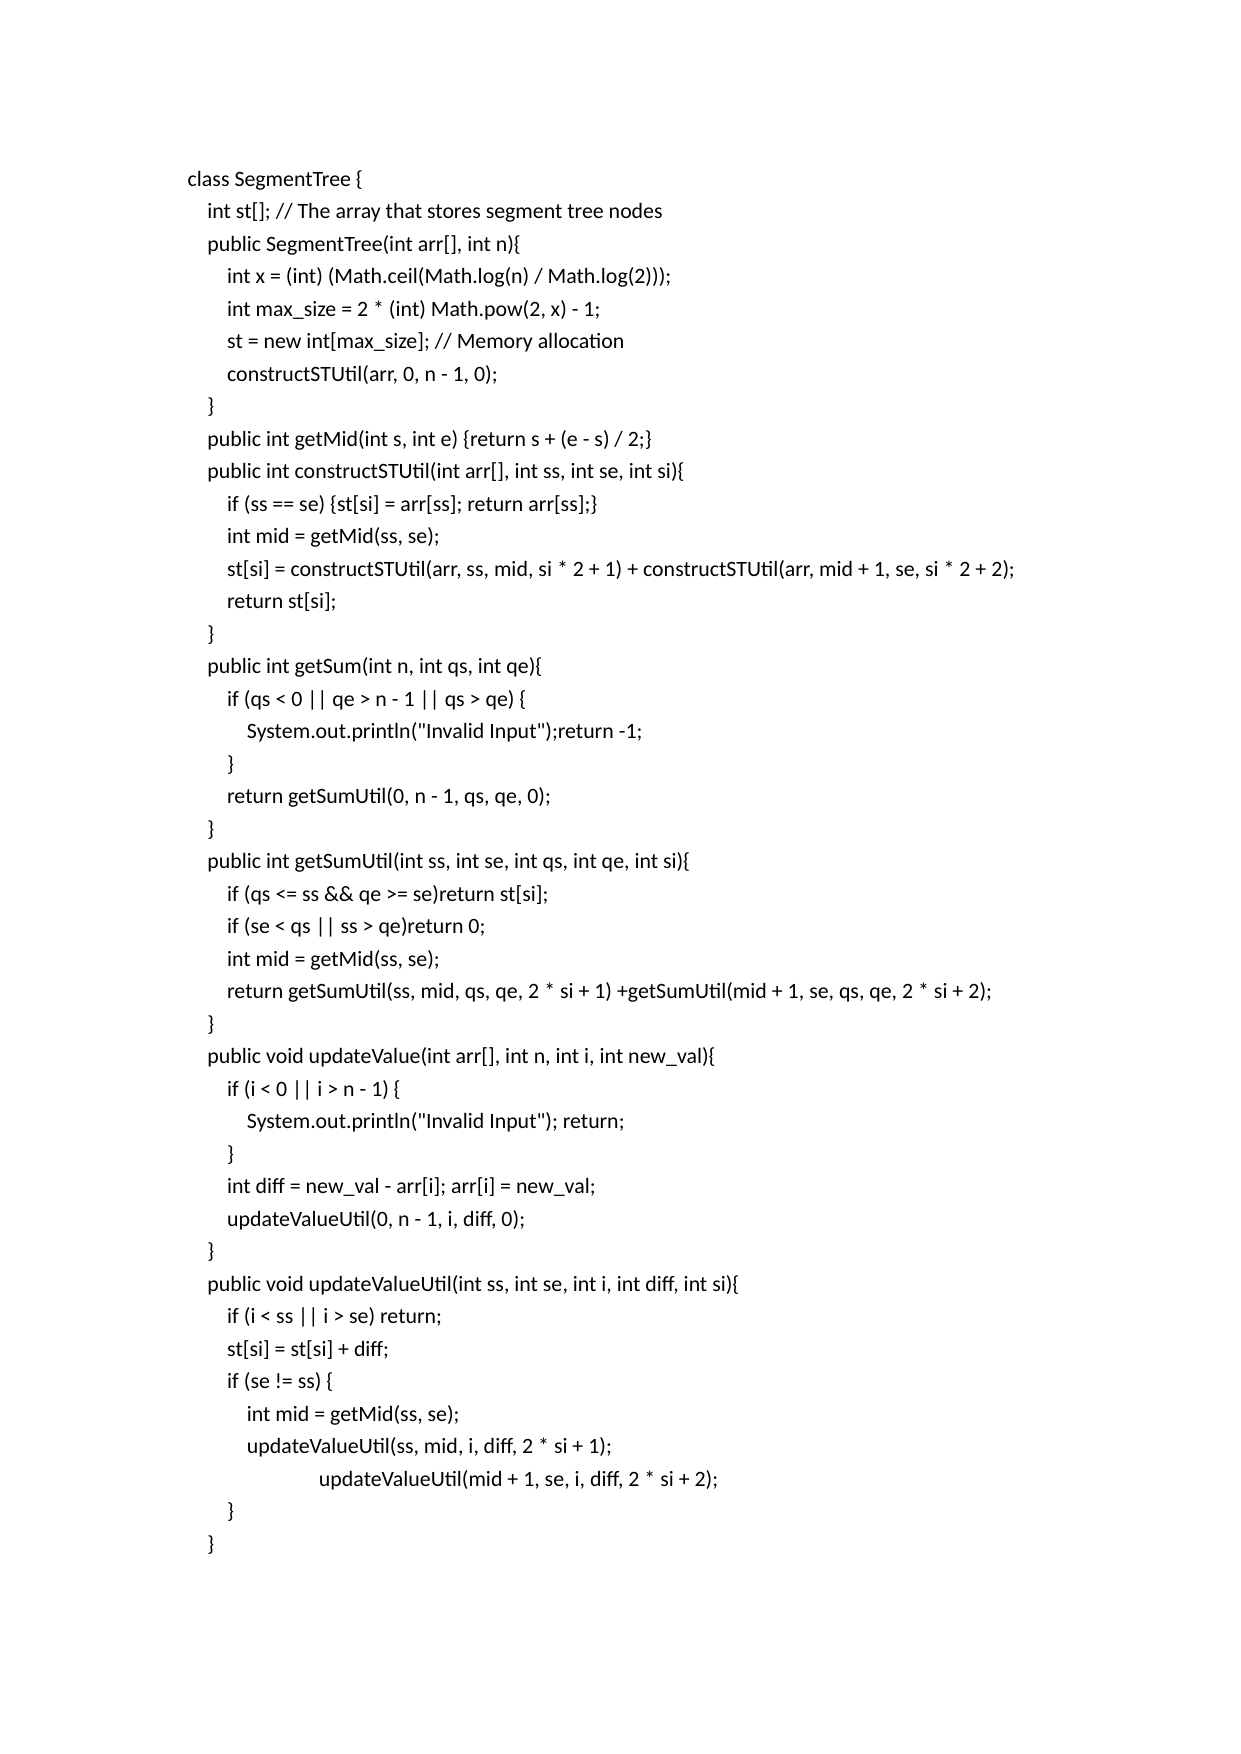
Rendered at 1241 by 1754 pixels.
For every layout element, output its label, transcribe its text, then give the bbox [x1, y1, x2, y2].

text updateValueUtil(0, n - 1, i, diff, 0); [187, 1202, 1053, 1234]
text st = new int[max_size]; // Memory allocation [187, 324, 1053, 357]
text } [187, 812, 1053, 844]
text int mid = getMid(ss, se); [187, 519, 1053, 552]
text int st[]; // The array that stores segment tree nodes [187, 194, 1053, 227]
text public int getSum(int n, int qs, int qe){ [187, 649, 1053, 682]
text } [187, 617, 1053, 649]
text } [187, 1494, 1053, 1527]
text } [187, 1007, 1053, 1039]
text public SegmentTree(int arr[], int n){ [187, 227, 1053, 259]
text if (se < qs || ss > qe)return 0; [187, 909, 1053, 942]
text System.out.println("Invalid Input"); return; [187, 1104, 1053, 1137]
text return getSumUtil(ss, mid, qs, qe, 2 * si + 1) +getSumUtil(mid + 1, se, qs, qe, 2 * si + 2); [187, 974, 1053, 1007]
text return getSumUtil(0, n - 1, qs, qe, 0); [187, 779, 1053, 812]
text int mid = getMid(ss, se); [187, 1397, 1053, 1429]
text int max_size = 2 * (int) Math.pow(2, x) - 1; [187, 292, 1053, 324]
text if (i < 0 || i > n - 1) { [187, 1072, 1053, 1104]
text int diff = new_val - arr[i]; arr[i] = new_val; [187, 1169, 1053, 1202]
text int mid = getMid(ss, se); [187, 942, 1053, 974]
text } [187, 1234, 1053, 1267]
text if (se != ss) { [187, 1364, 1053, 1397]
text public int getSumUtil(int ss, int se, int qs, int qe, int si){ [187, 844, 1053, 877]
text if (i < ss || i > se) return; [187, 1299, 1053, 1332]
text updateValueUtil(ss, mid, i, diff, 2 * si + 1); [187, 1429, 1053, 1462]
text updateValueUtil(mid + 1, se, i, diff, 2 * si + 2); [275, 1462, 1053, 1494]
text class SegmentTree { [187, 162, 1053, 194]
text } [187, 1137, 1053, 1169]
text } [187, 389, 1053, 422]
text public void updateValueUtil(int ss, int se, int i, int diff, int si){ [187, 1267, 1053, 1299]
text int x = (int) (Math.ceil(Math.log(n) / Math.log(2))); [187, 259, 1053, 292]
text System.out.println("Invalid Input");return -1; [187, 714, 1053, 747]
text if (qs < 0 || qe > n - 1 || qs > qe) { [187, 682, 1053, 714]
text } [187, 1527, 1053, 1559]
text return st[si]; [187, 584, 1053, 617]
text public int getMid(int s, int e) {return s + (e - s) / 2;} [187, 422, 1053, 454]
text public void updateValue(int arr[], int n, int i, int new_val){ [187, 1039, 1053, 1072]
text if (qs <= ss && qe >= se)return st[si]; [187, 877, 1053, 909]
text } [187, 747, 1053, 779]
text constructSTUtil(arr, 0, n - 1, 0); [187, 357, 1053, 389]
text public int constructSTUtil(int arr[], int ss, int se, int si){ [187, 454, 1053, 487]
text st[si] = constructSTUtil(arr, ss, mid, si * 2 + 1) + constructSTUtil(arr, mid + 1, se, si * 2 + 2); [187, 552, 1053, 584]
text st[si] = st[si] + diff; [187, 1332, 1053, 1364]
text if (ss == se) {st[si] = arr[ss]; return arr[ss];} [187, 487, 1053, 519]
